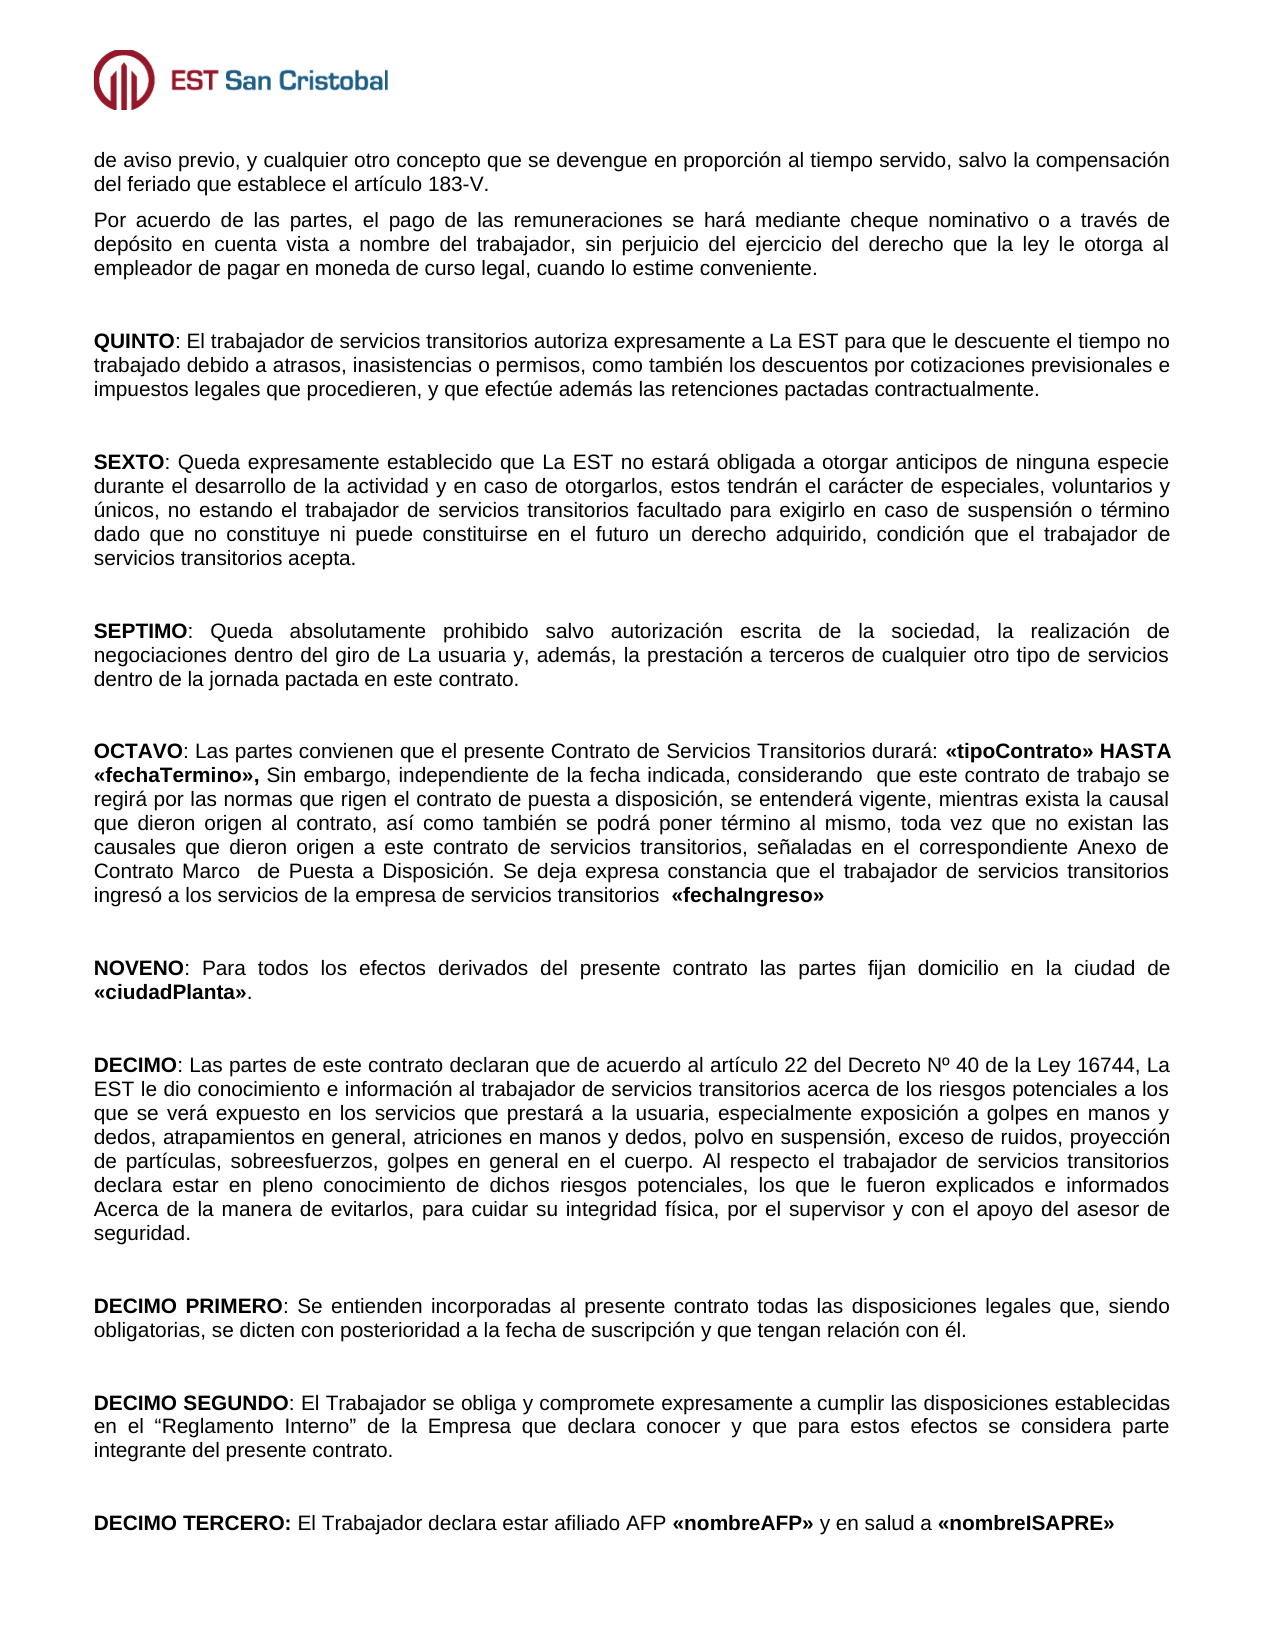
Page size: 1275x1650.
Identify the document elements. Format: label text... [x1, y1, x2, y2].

text DECIMO TERCERO: El Trabajador declara estar afiliado AFP «nombreAFP» y en salud a «nombreISAPRE» [94, 1511, 1172, 1535]
text OCTAVO: Las partes convienen que el presente Contrato de Servicios Transitorios durará: «tipoContrato» HASTA «fechaTermino», Sin embargo, independiente de la fecha indicada, considerando que este contrato de trabajo se regirá por las normas que rigen el contrato de puesta a disposición, se entenderá vigente, mientras exista la causal que dieron origen al contrato, así como también se podrá poner término al mismo, toda vez que no existan las causales que dieron origen a este contrato de servicios transitorios, señaladas en el correspondiente Anexo de Contrato Marco de Puesta a Disposición. Se deja expresa constancia que el trabajador de servicios transitorios ingresó a los servicios de la empresa de servicios transitorios «fechaIngreso» [94, 739, 1172, 907]
picture [93, 50, 388, 110]
text QUINTO: El trabajador de servicios transitorios autoriza expresamente a La EST para que le descuente el tiempo no trabajado debido a atrasos, inasistencias o permisos, como también los descuentos por cotizaciones previsionales e impuestos legales que procedieren, y que efectúe además las retenciones pactadas contractualmente. [94, 329, 1172, 401]
text DECIMO: Las partes de este contrato declaran que de acuerdo al artículo 22 del Decreto Nº 40 de la Ley 16744, La EST le dio conocimiento e información al trabajador de servicios transitorios acerca de los riesgos potenciales a los que se verá expuesto en los servicios que prestará a la usuaria, especialmente exposición a golpes en manos y dedos, atrapamientos en general, atriciones en manos y dedos, polvo en suspensión, exceso de ruidos, proyección de partículas, sobreesfuerzos, golpes en general en el cuerpo. Al respecto el trabajador de servicios transitorios declara estar en pleno conocimiento de dichos riesgos potenciales, los que le fueron explicados e informados Acerca de la manera de evitarlos, para cuidar su integridad física, por el supervisor y con el apoyo del asesor de seguridad. [94, 1053, 1172, 1244]
text Por acuerdo de las partes, el pago de las remuneraciones se hará mediante cheque nominativo o a través de depósito en cuenta vista a nombre del trabajador, sin perjuicio del ejercicio del derecho que la ley le otorga al empleador de pagar en moneda de curso legal, cuando lo estime conveniente. [94, 208, 1172, 280]
text SEXTO: Queda expresamente establecido que La EST no estará obligada a otorgar anticipos de ninguna especie durante el desarrollo de la actividad y en caso de otorgarlos, estos tendrán el carácter de especiales, voluntarios y únicos, no estando el trabajador de servicios transitorios facultado para exigirlo en caso de suspensión o término dado que no constituye ni puede constituirse en el futuro un derecho adquirido, condición que el trabajador de servicios transitorios acepta. [94, 450, 1172, 569]
text DECIMO PRIMERO: Se entienden incorporadas al presente contrato todas las disposiciones legales que, siendo obligatorias, se dicten con posterioridad a la fecha de suscripción y que tengan relación con él. [94, 1293, 1172, 1341]
text de aviso previo, y cualquier otro concepto que se devengue en proporción al tiempo servido, salvo la compensación del feriado que establece el artículo 183-V. [94, 148, 1172, 196]
text DECIMO SEGUNDO: El Trabajador se obliga y compromete expresamente a cumplir las disposiciones establecidas en el “Reglamento Interno” de la Empresa que declara conocer y que para estos efectos se considera parte integrante del presente contrato. [94, 1390, 1172, 1462]
text NOVENO: Para todos los efectos derivados del presente contrato las partes fijan domicilio en la ciudad de «ciudadPlanta». [94, 956, 1172, 1004]
text SEPTIMO: Queda absolutamente prohibido salvo autorización escrita de la sociedad, la realización de negociaciones dentro del giro de La usuaria y, además, la prestación a terceros de cualquier otro tipo de servicios dentro de la jornada pactada en este contrato. [94, 618, 1172, 690]
